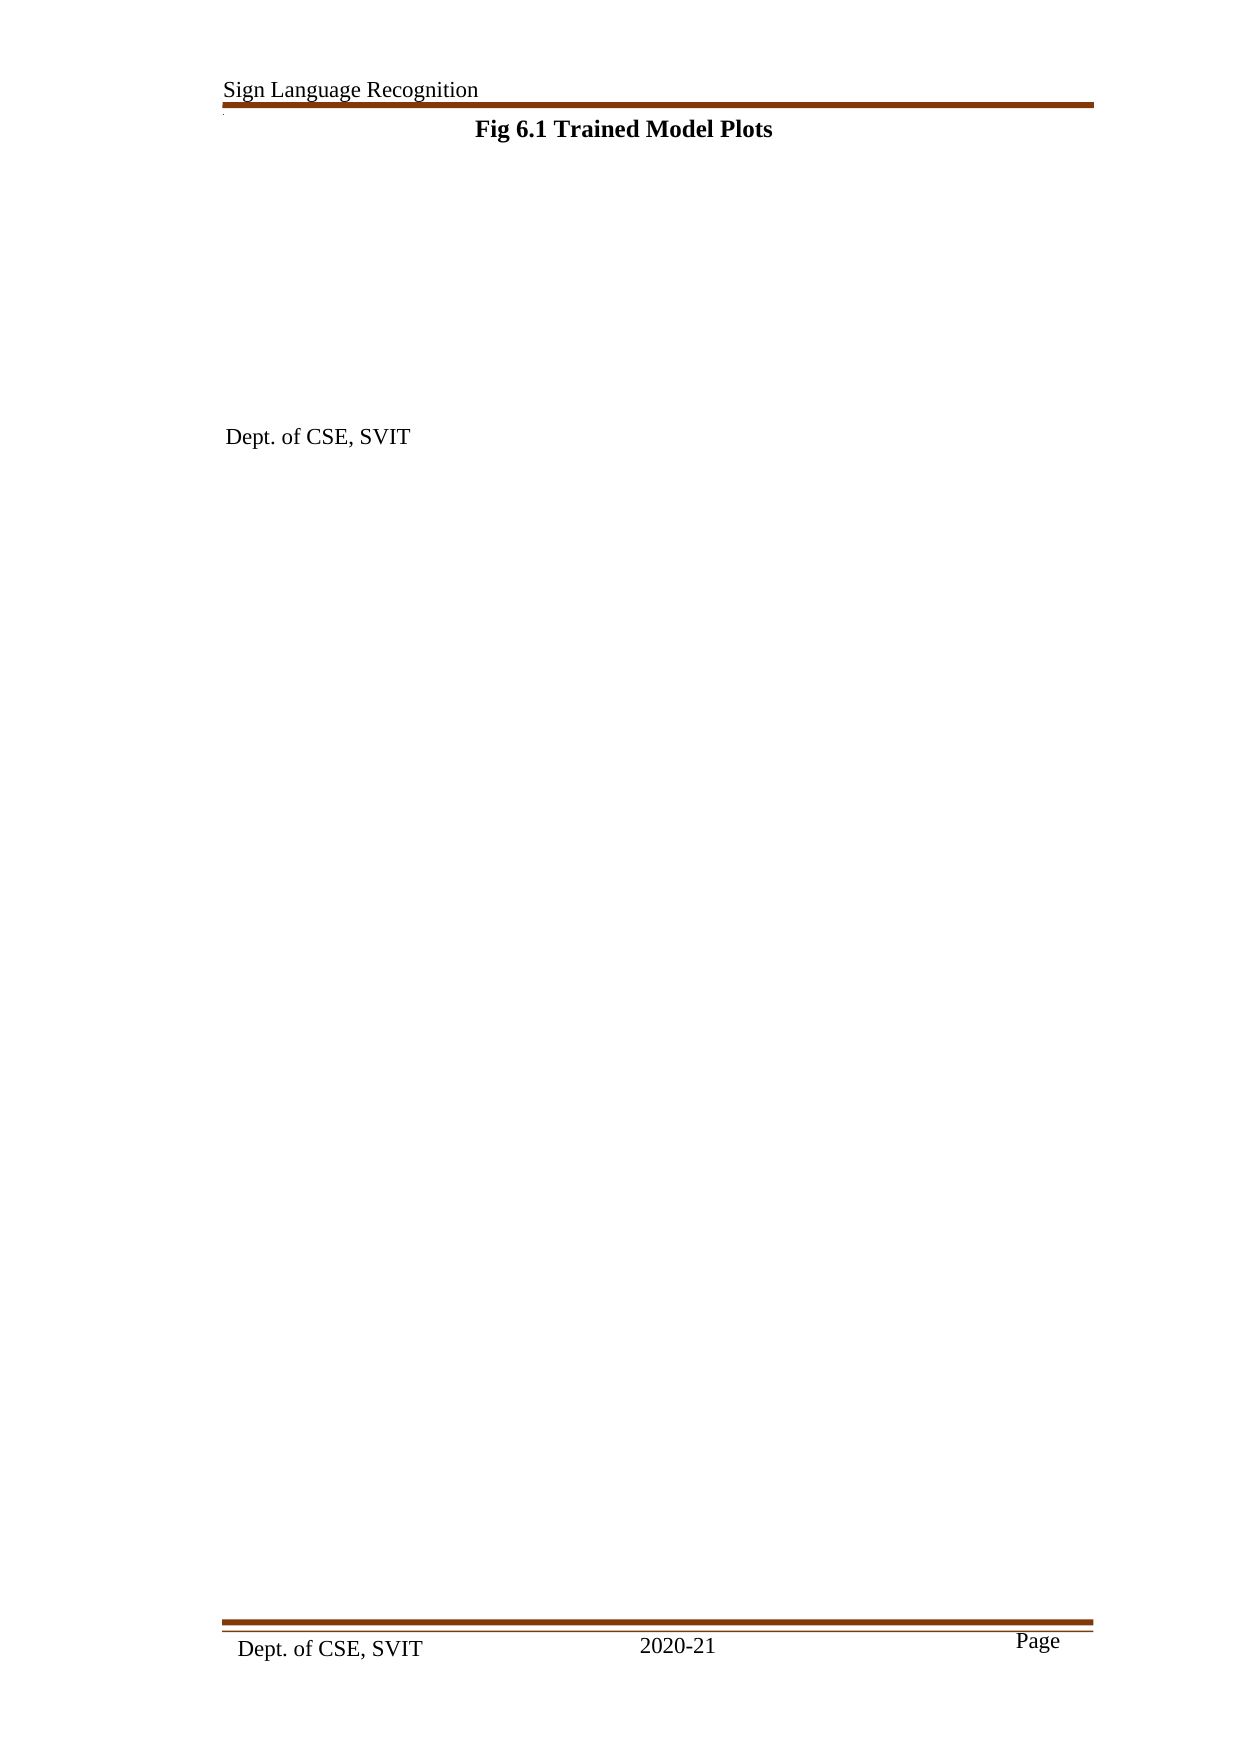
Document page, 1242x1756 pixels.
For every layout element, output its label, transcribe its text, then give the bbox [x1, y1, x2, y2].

text Fig 6.1 Trained Model Plots [224, 114, 1131, 143]
